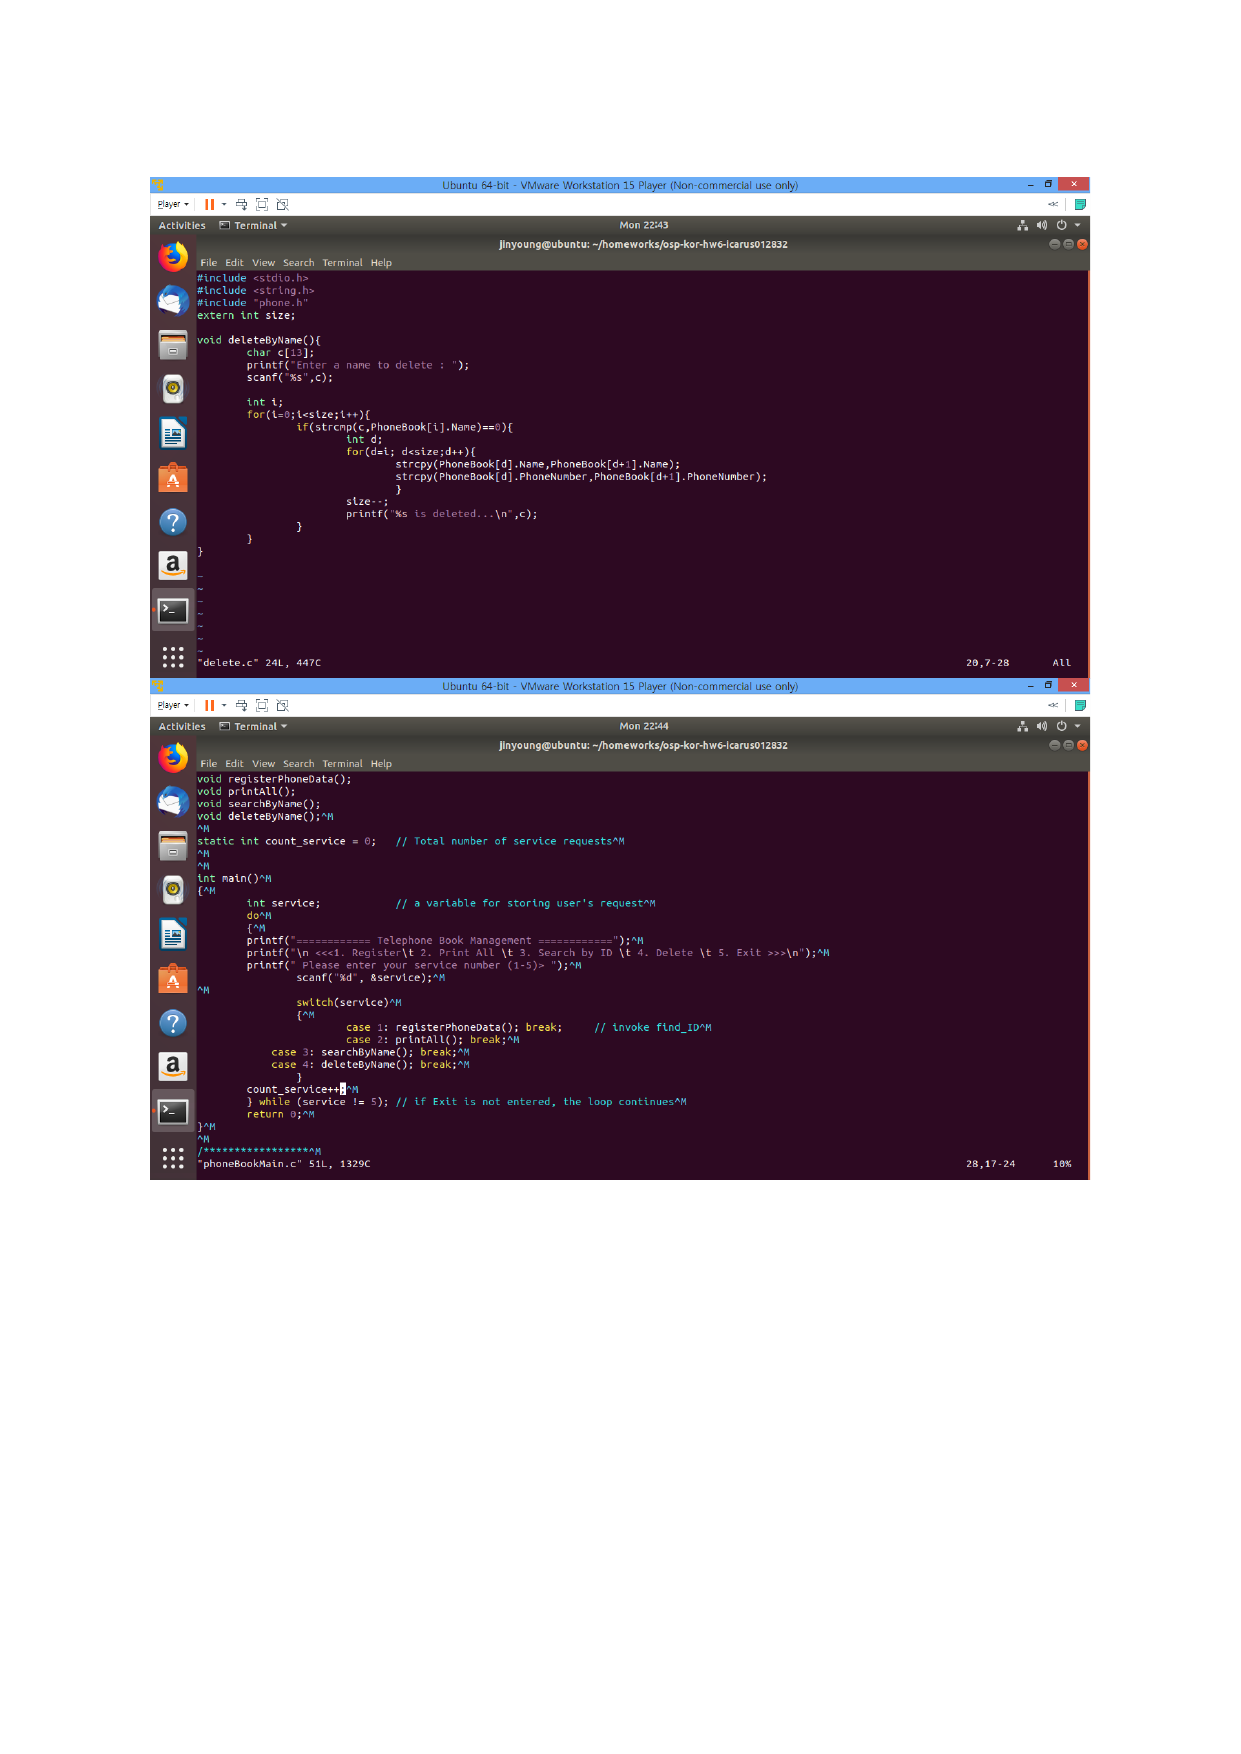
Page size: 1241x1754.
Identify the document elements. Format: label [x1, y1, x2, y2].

picture [150, 177, 1091, 1180]
